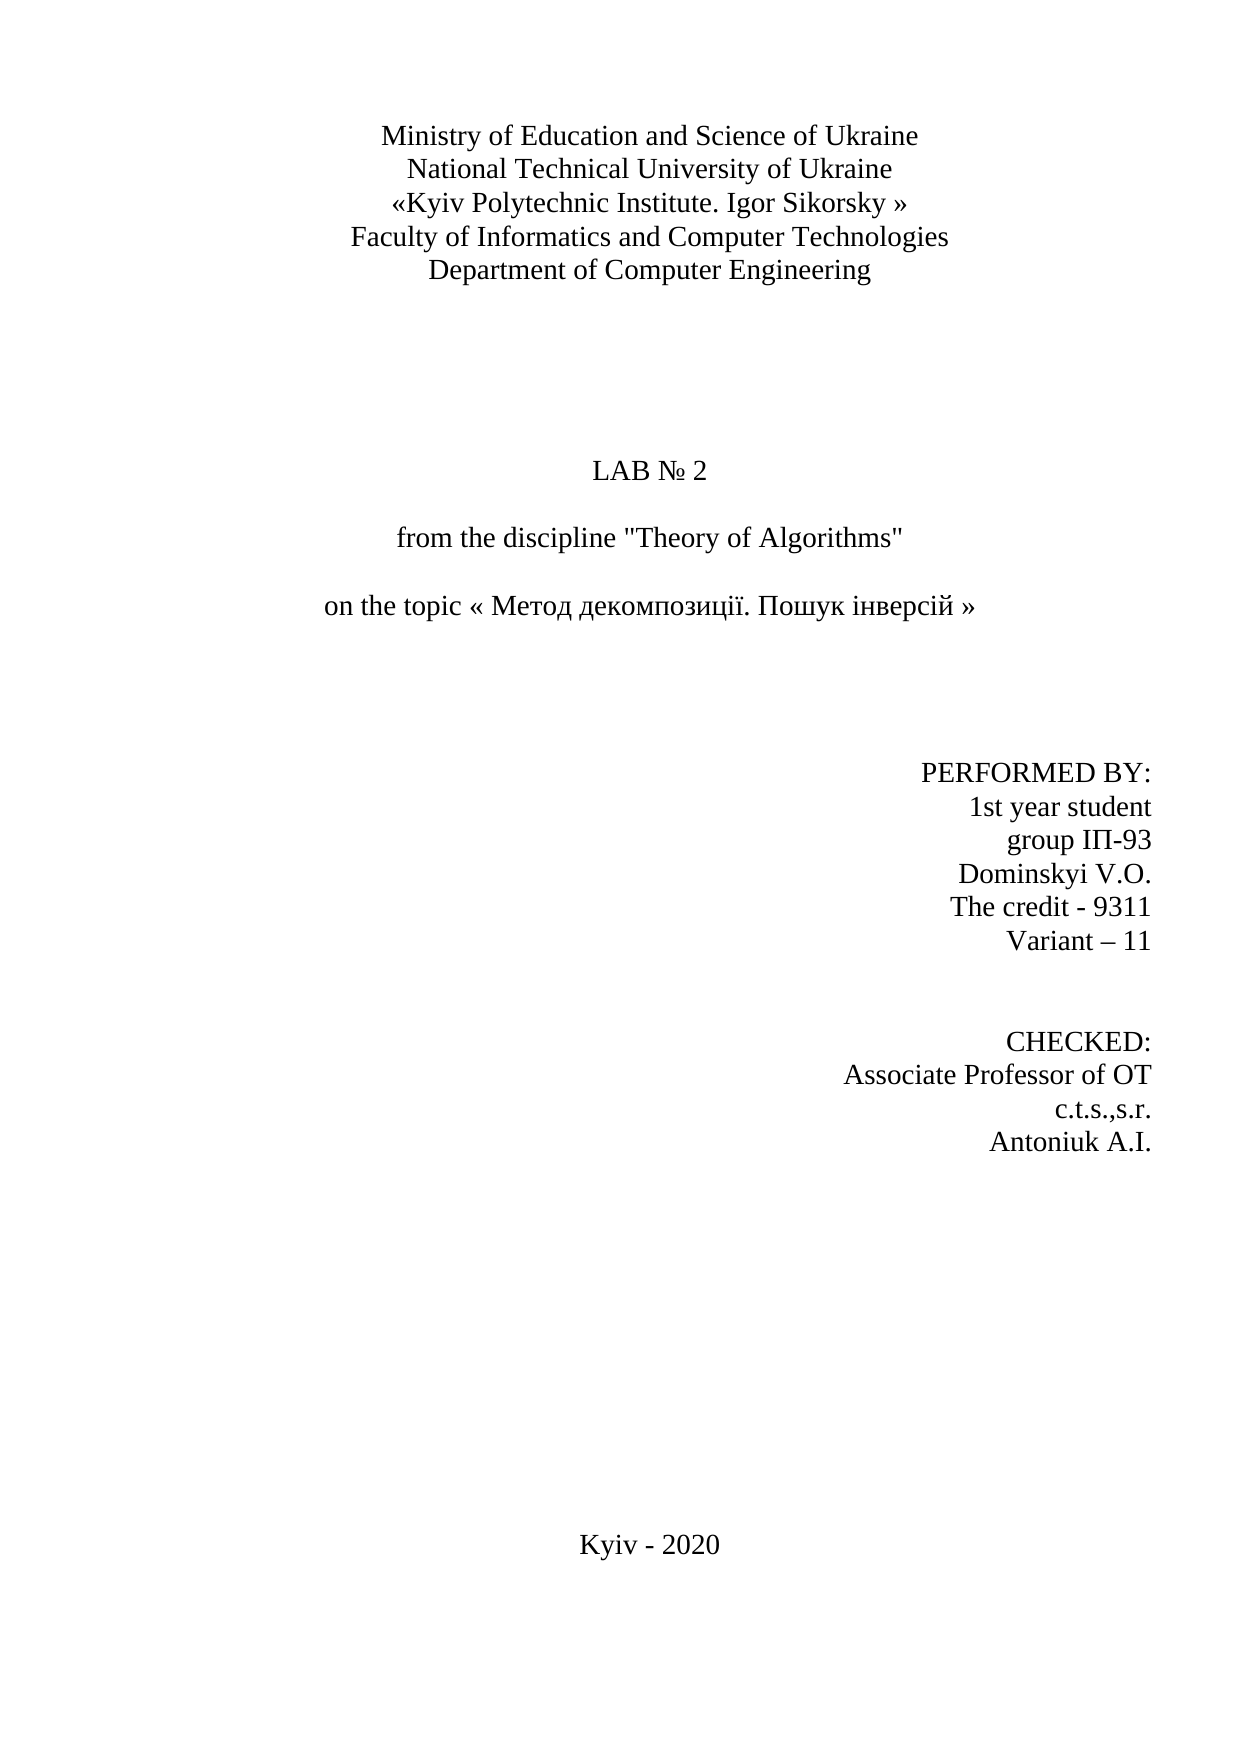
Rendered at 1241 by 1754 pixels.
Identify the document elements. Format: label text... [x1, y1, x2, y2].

text LAB № 2 [148, 453, 1152, 487]
text Ministry of Education and Science of Ukraine [148, 118, 1152, 152]
text Kyiv - 2020 [148, 1527, 1152, 1560]
text on the topic « Метод декомпозиції. Пошук інверсій » [148, 588, 1152, 621]
text «Kyiv Polytechnic Institute. Igor Sikorsky » [148, 185, 1152, 219]
text PERFORMED BY: [148, 755, 1152, 789]
text National Technical University of Ukraine [148, 152, 1152, 185]
text Dominskyi V.O. [148, 856, 1152, 889]
text Variant – 11 [148, 923, 1152, 957]
text The credit - 9311 [148, 889, 1152, 923]
text c.t.s.,s.r. [148, 1091, 1152, 1124]
text group ІП-93 [148, 822, 1152, 856]
text 1st year student [148, 789, 1152, 822]
text Antoniuk А.І. [148, 1124, 1152, 1158]
text Associate Professor of OT [148, 1057, 1152, 1091]
text Faculty of Informatics and Computer Technologies [148, 219, 1152, 252]
text CHECKED: [148, 1024, 1152, 1057]
text from the discipline "Theory of Algorithms" [148, 521, 1152, 554]
text Department of Computer Engineering [148, 252, 1152, 286]
